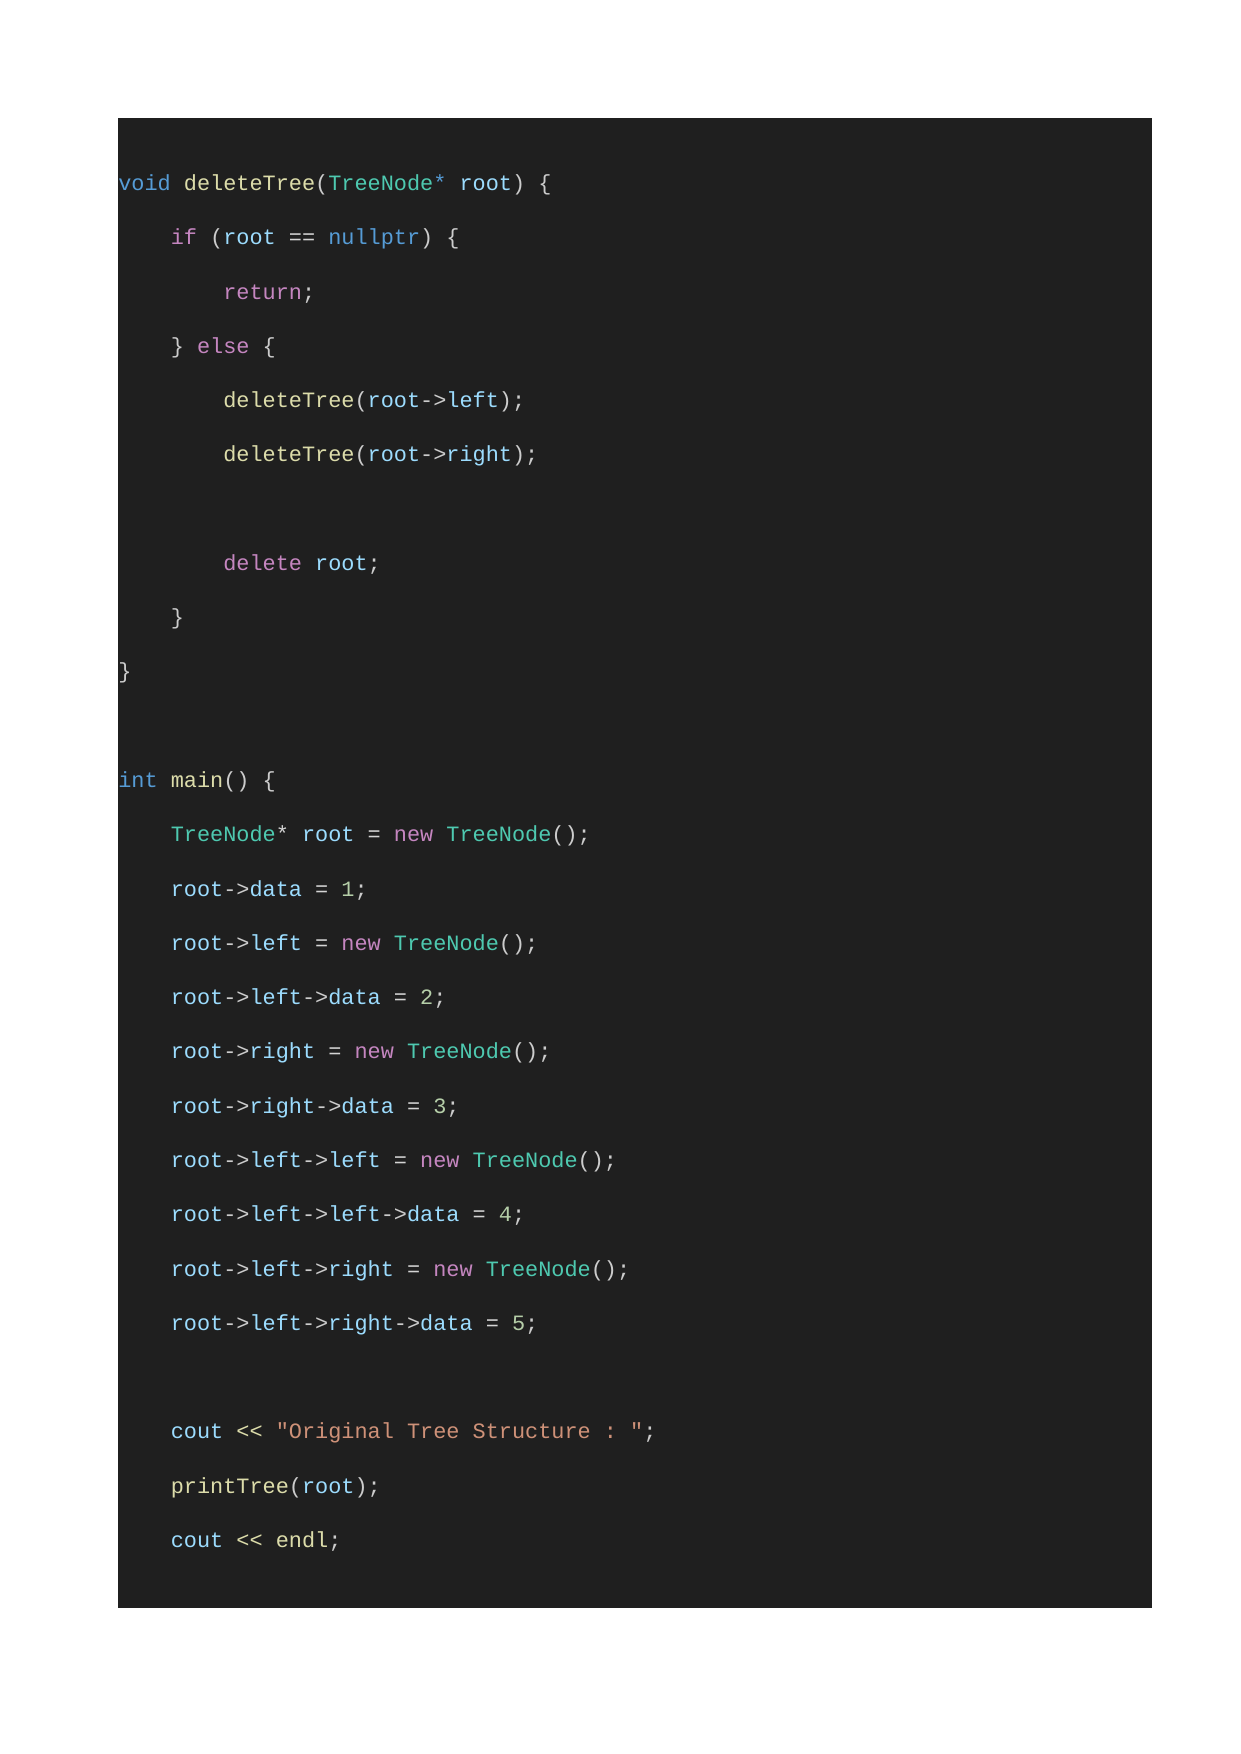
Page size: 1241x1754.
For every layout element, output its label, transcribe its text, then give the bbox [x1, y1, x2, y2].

text root->left->right = new TreeNode(); [118, 1258, 1152, 1282]
text if (root == nullptr) { [118, 227, 1152, 251]
text root->left->left->data = 4; [118, 1203, 1152, 1228]
text return; [118, 281, 1152, 306]
text root->left->left = new TreeNode(); [118, 1149, 1152, 1174]
text int main() { [118, 769, 1152, 794]
text printTree(root); [118, 1475, 1152, 1499]
text void deleteTree(TreeNode* root) { [118, 172, 1152, 197]
text } [118, 661, 1152, 686]
text root->left = new TreeNode(); [118, 932, 1152, 957]
text root->data = 1; [118, 878, 1152, 903]
text root->right = new TreeNode(); [118, 1041, 1152, 1065]
text TreeNode* root = new TreeNode(); [118, 823, 1152, 848]
text cout << endl; [118, 1529, 1152, 1554]
text delete root; [118, 552, 1152, 577]
text cout << "Original Tree Structure : "; [118, 1421, 1152, 1445]
text root->left->right->data = 5; [118, 1312, 1152, 1337]
text } else { [118, 335, 1152, 360]
text root->right->data = 3; [118, 1095, 1152, 1120]
text deleteTree(root->right); [118, 444, 1152, 468]
text deleteTree(root->left); [118, 389, 1152, 414]
text } [118, 606, 1152, 631]
text root->left->data = 2; [118, 986, 1152, 1011]
